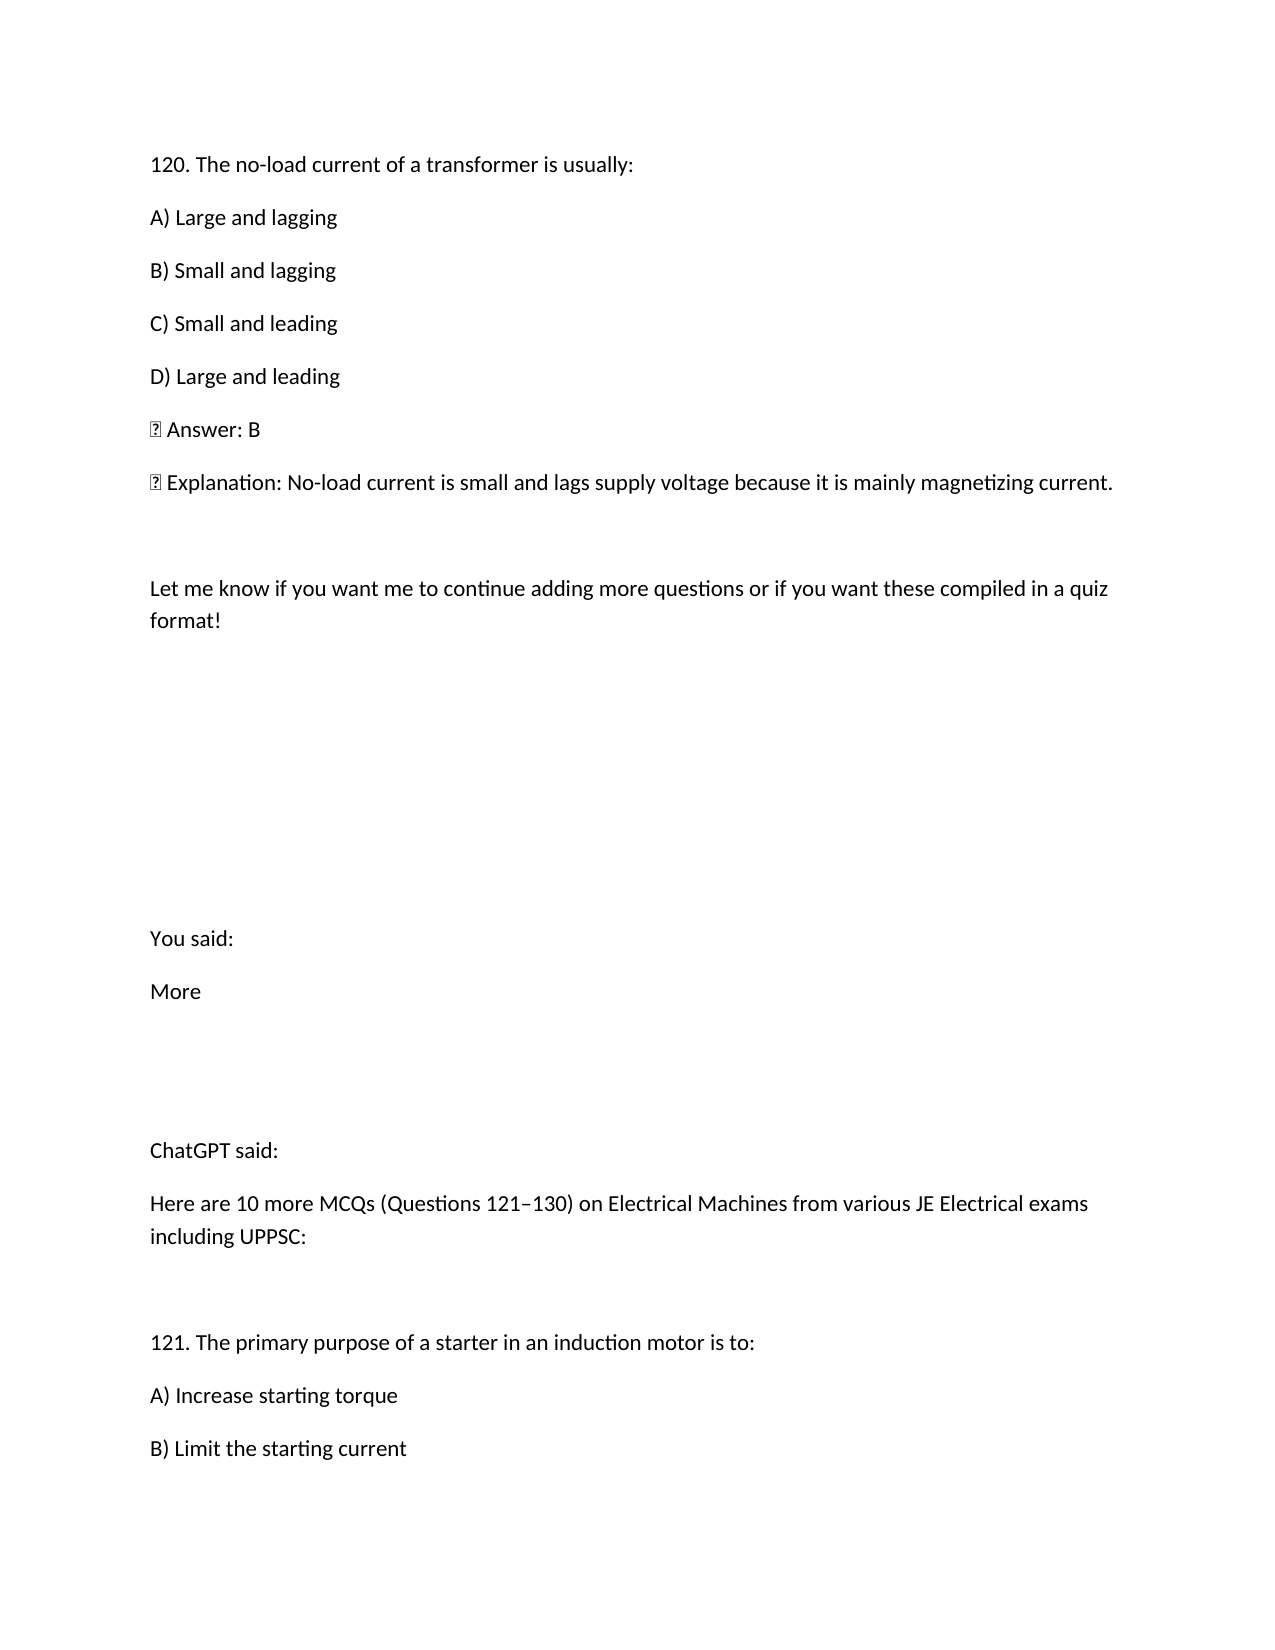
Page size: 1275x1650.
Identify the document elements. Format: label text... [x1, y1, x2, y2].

text 120. The no-load current of a transformer is usually: [150, 150, 1125, 178]
text A) Increase starting torque [150, 1381, 1125, 1409]
text A) Large and lagging [150, 203, 1125, 231]
text ✅ Answer: B [150, 415, 1125, 443]
text Here are 10 more MCQs (Questions 121–130) on Electrical Machines from various JE Electrical exams including UPPSC: [150, 1189, 1125, 1250]
text C) Small and leading [150, 309, 1125, 337]
text More [150, 977, 1125, 1006]
text B) Small and lagging [150, 256, 1125, 284]
text You said: [150, 924, 1125, 952]
text ChatGPT said: [150, 1137, 1125, 1164]
text B) Limit the starting current [150, 1434, 1125, 1462]
text D) Large and leading [150, 362, 1125, 390]
text Let me know if you want me to continue adding more questions or if you want these compiled in a quiz format! [150, 574, 1125, 634]
text 121. The primary purpose of a starter in an induction motor is to: [150, 1328, 1125, 1356]
text 🧾 Explanation: No-load current is small and lags supply voltage because it is mainly magnetizing current. [150, 468, 1125, 496]
